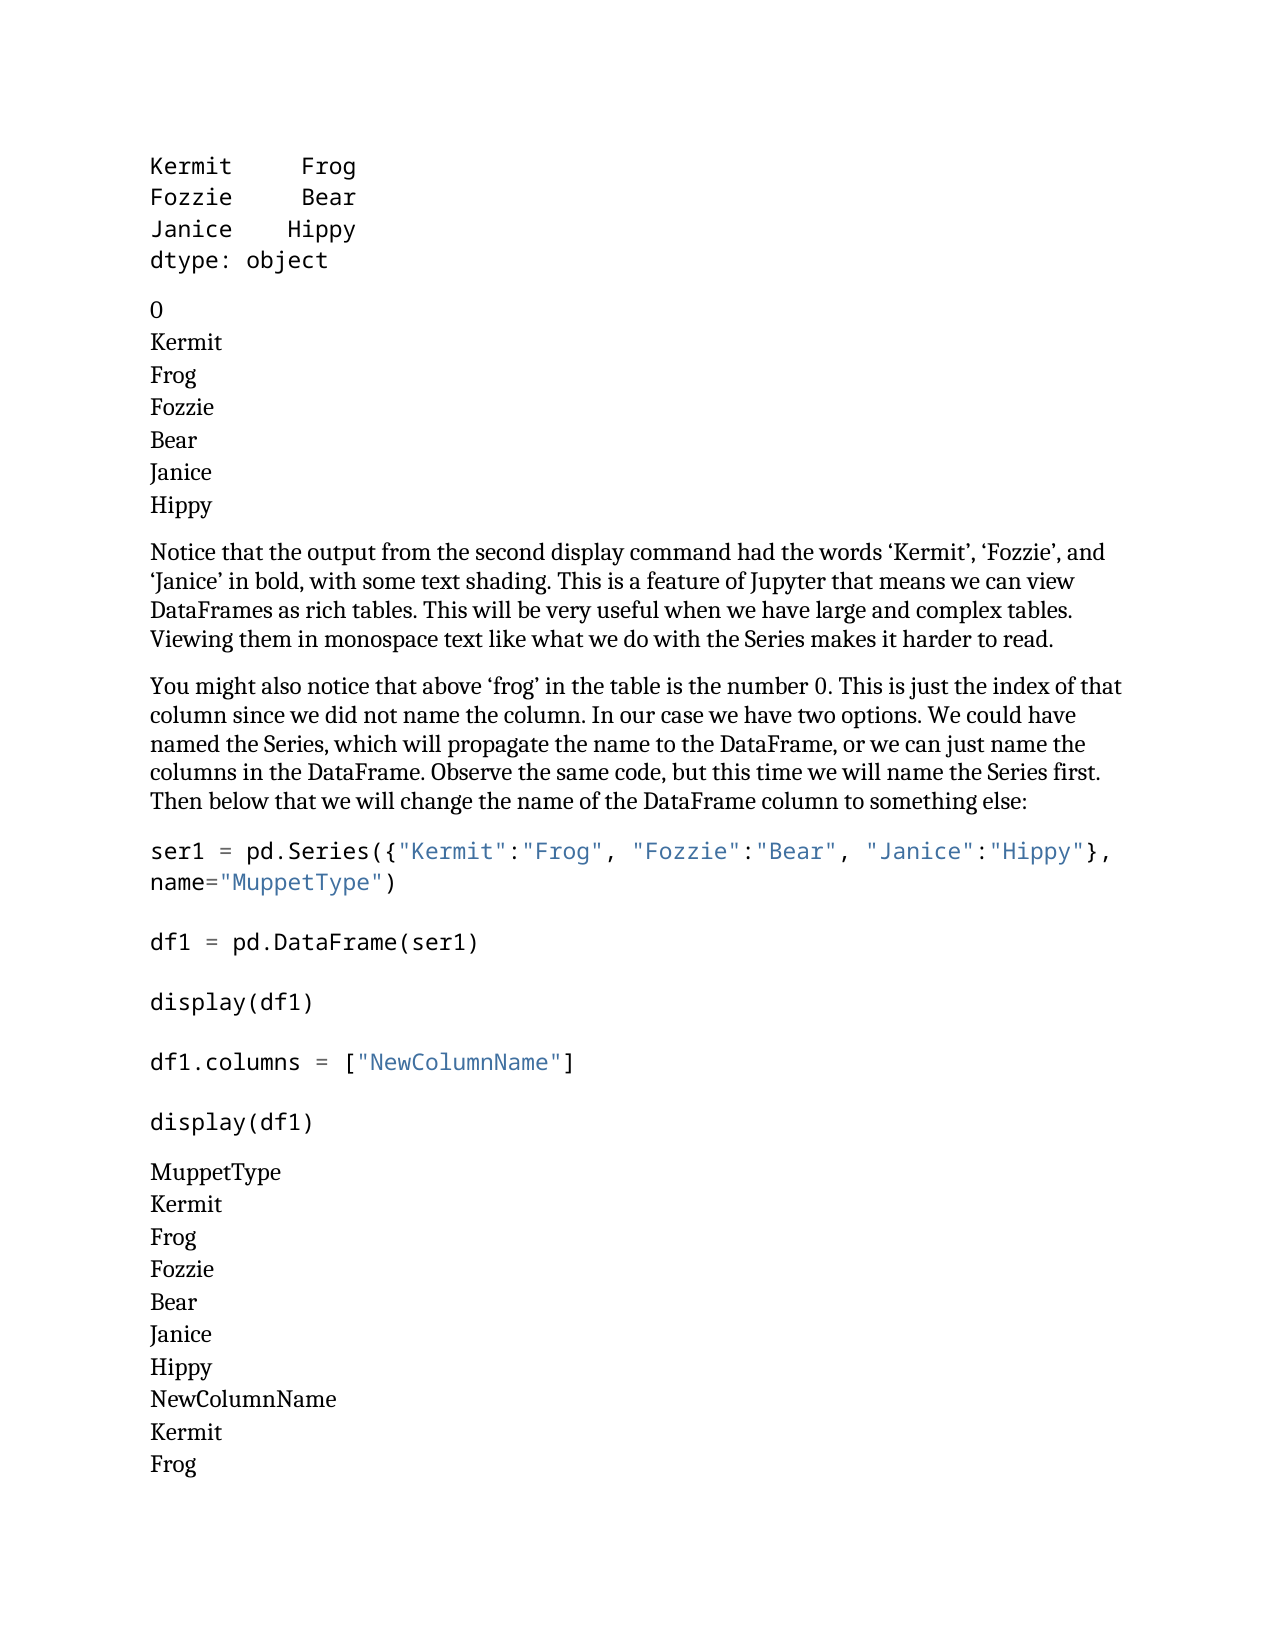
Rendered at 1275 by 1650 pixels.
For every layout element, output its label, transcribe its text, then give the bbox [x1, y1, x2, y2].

text 0 [150, 296, 1125, 324]
text Janice [150, 1320, 1125, 1349]
text Frog [150, 1223, 1125, 1252]
text Fozzie [150, 1255, 1125, 1284]
text You might also notice that above ‘frog’ in the table is the number . This is just the index of that column since we did not name the column. In our case we have two options. We could have named the Series, which will propagate the name to the DataFrame, or we can just name the columns in the DataFrame. Observe the same code, but this time we will name the Series first. Then below that we will change the name of the DataFrame column to something else: [150, 672, 1125, 816]
text ser1 = pd.Series({"Kermit":"Frog", "Fozzie":"Bear", "Janice":"Hippy"}, name="MuppetType") df1 = pd.DataFrame(ser1) display(df1) df1.columns = ["NewColumnName"] display(df1) [150, 834, 1125, 1137]
text Kermit [150, 328, 1125, 357]
text Bear [150, 426, 1125, 454]
text Kermit Frog Fozzie Bear Janice Hippy dtype: object [150, 150, 1125, 275]
text Hippy [150, 1353, 1125, 1382]
text Bear [150, 1288, 1125, 1317]
text Kermit [150, 1190, 1125, 1219]
text Kermit [150, 1418, 1125, 1447]
text Frog [150, 1450, 1125, 1479]
text Janice [150, 458, 1125, 487]
text Frog [150, 361, 1125, 389]
text Fozzie [150, 393, 1125, 422]
text Hippy [150, 491, 1125, 519]
text NewColumnName [150, 1385, 1125, 1414]
text Notice that the output from the second display command had the words ‘Kermit’, ‘Fozzie’, and ‘Janice’ in bold, with some text shading. This is a feature of Jupyter that means we can view DataFrames as rich tables. This will be very useful when we have large and complex tables. Viewing them in monospace text like what we do with the Series makes it harder to read. [150, 538, 1125, 653]
text MuppetType [150, 1158, 1125, 1187]
